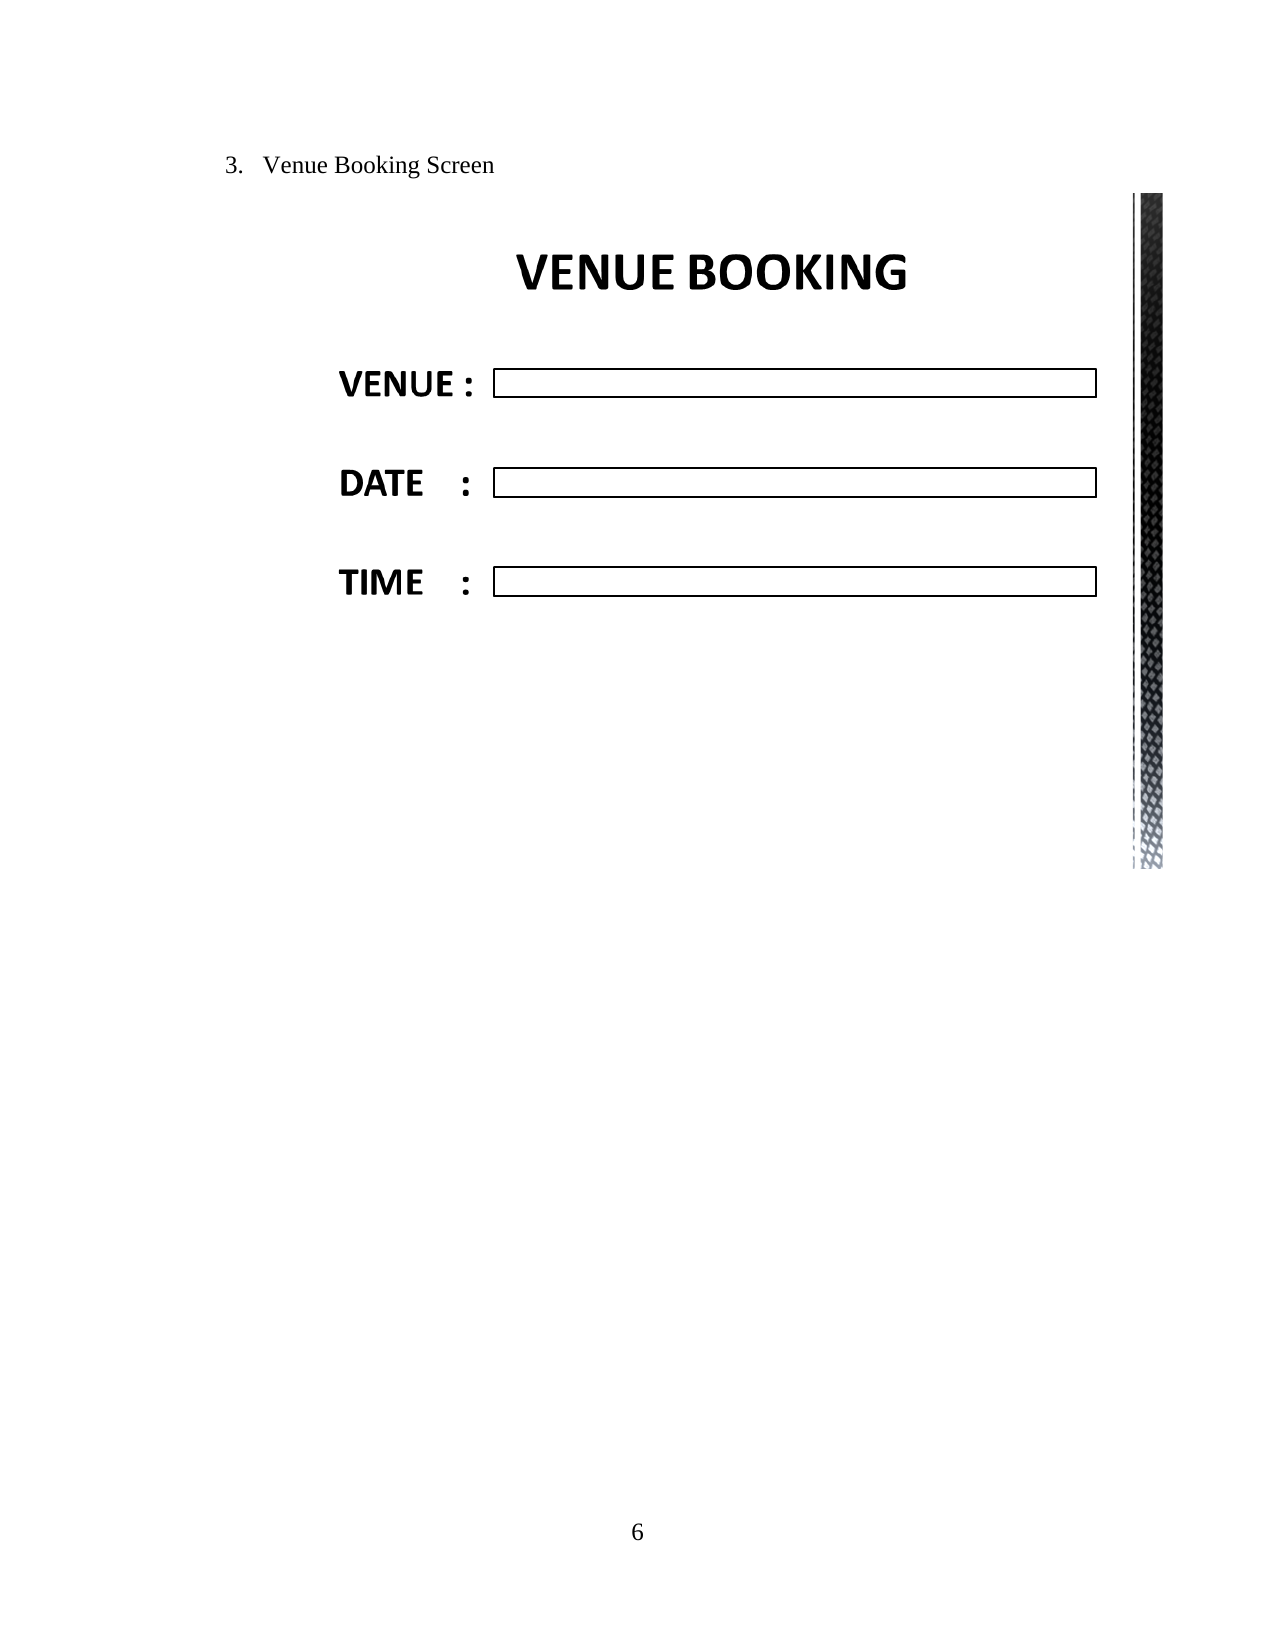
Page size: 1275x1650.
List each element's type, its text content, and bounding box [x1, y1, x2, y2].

list Venue Booking Screen [225, 150, 1087, 179]
picture [262, 193, 1163, 869]
